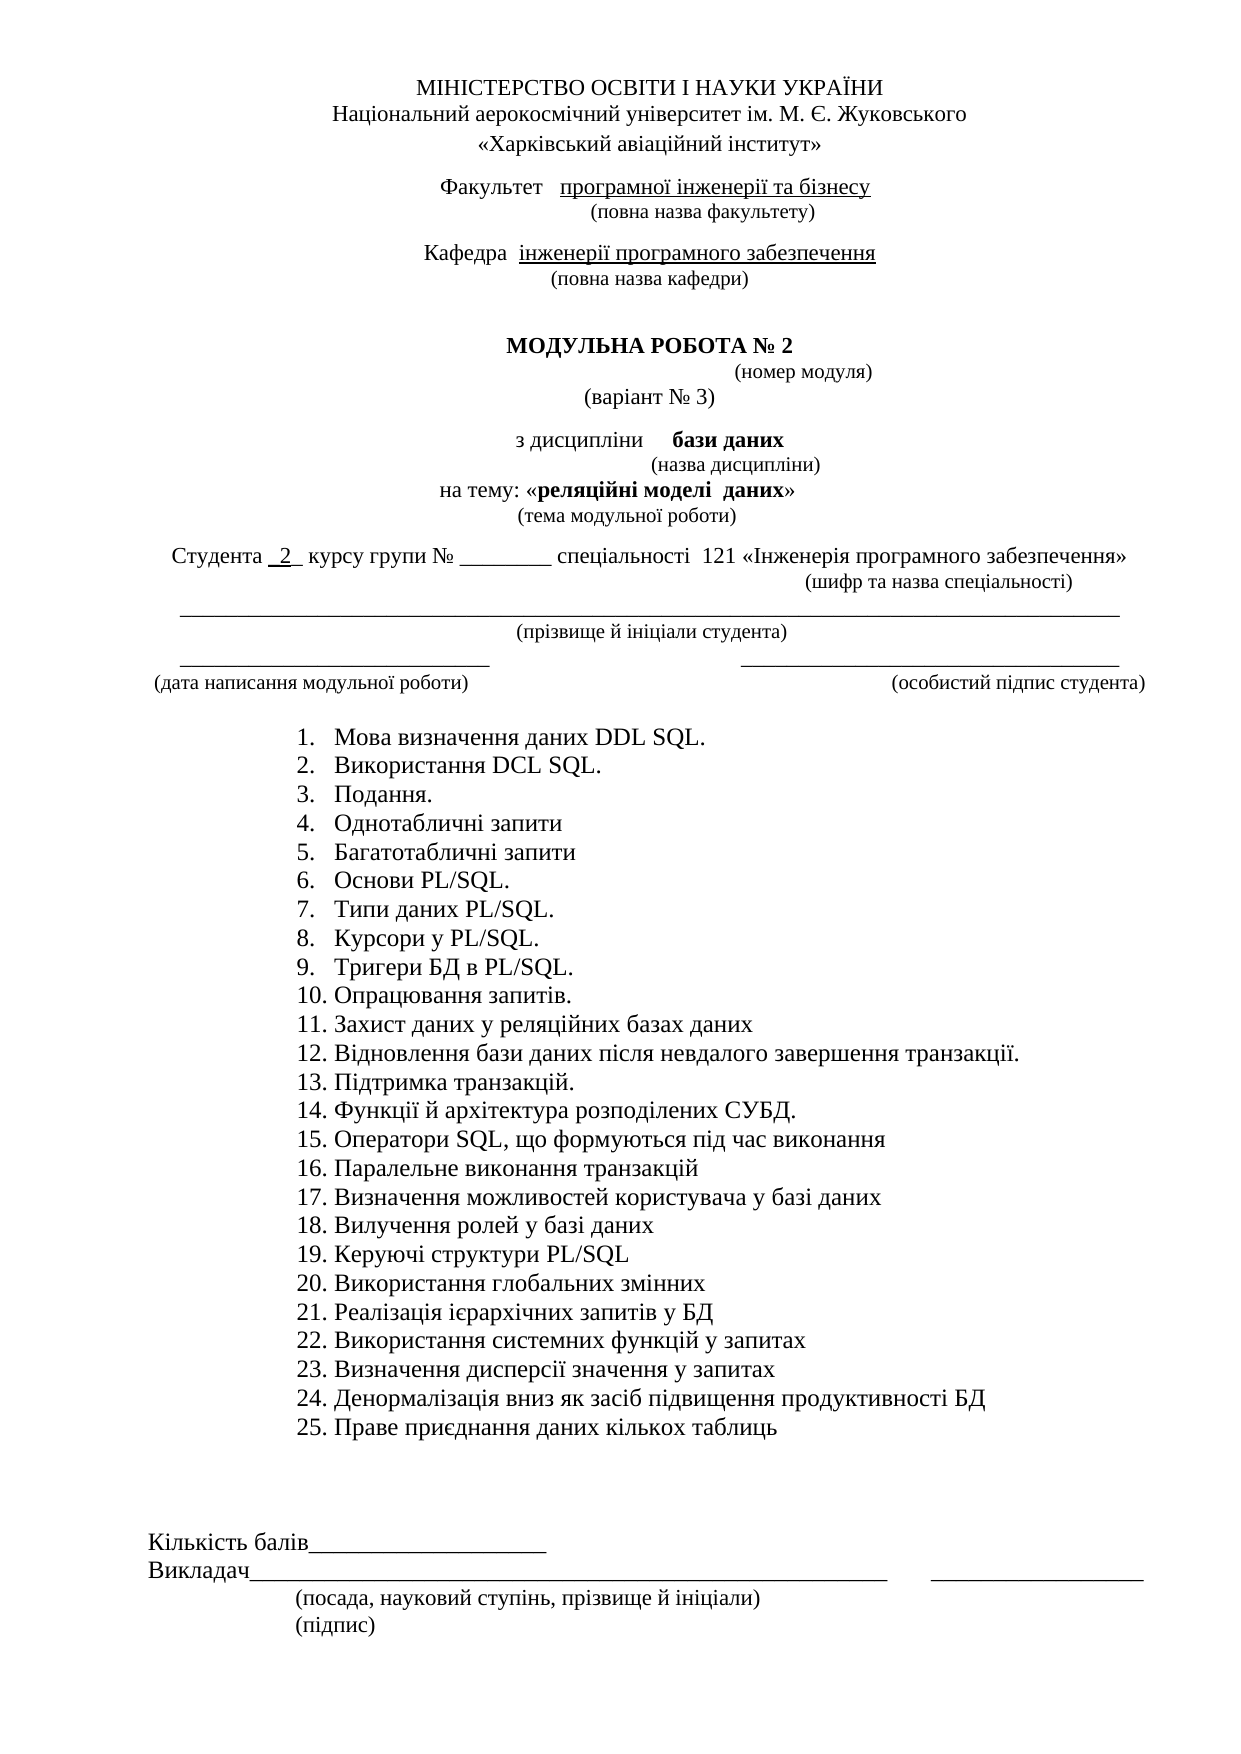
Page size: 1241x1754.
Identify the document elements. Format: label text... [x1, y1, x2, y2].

list Подання. [296, 779, 1152, 808]
list Основи PL/SQL. [296, 866, 1152, 894]
list Мова визначення даних DDL SQL. [296, 722, 1152, 751]
list Тригери БД в PL/SQL. [296, 952, 1152, 981]
text Кількість балів___________________ [148, 1527, 1152, 1556]
text (посада, науковий ступінь, прізвище й ініціали) (підпис) [221, 1584, 1152, 1637]
list Визначення дисперсії значення у запитах [296, 1354, 1152, 1383]
list Оператори SQL, що формуються під час виконання [296, 1124, 1152, 1153]
list Опрацювання запитів. [296, 981, 1152, 1009]
list Реалізація ієрархічних запитів у БД [296, 1297, 1152, 1326]
list Підтримка транзакцій. [296, 1067, 1152, 1096]
list Використання глобальних змінних [296, 1268, 1152, 1297]
text Викладач___________________________________________________ _________________ [148, 1556, 1152, 1584]
list Денормалізація вниз як засіб підвищення продуктивності БД [296, 1383, 1152, 1412]
list Захист даних у реляційних базах даних [296, 1009, 1152, 1038]
list Відновлення бази даних після невдалого завершення транзакції. [296, 1038, 1152, 1067]
list Вилучення ролей у базі даних [296, 1211, 1152, 1239]
list Функції й архітектура розподілених СУБД. [296, 1096, 1152, 1124]
list Курсори у PL/SQL. [296, 923, 1152, 952]
list Однотабличні запити [296, 808, 1152, 837]
list Праве приєднання даних кількох таблиць [296, 1412, 1152, 1441]
list Керуючі структури PL/SQL [296, 1239, 1152, 1268]
list Багатотабличні запити [296, 837, 1152, 866]
list Визначення можливостей користувача у базі даних [296, 1182, 1152, 1211]
list Використання DCL SQL. [296, 751, 1152, 779]
list Типи даних PL/SQL. [296, 894, 1152, 923]
list Паралельне виконання транзакцій [296, 1153, 1152, 1182]
list Використання системних функцій у запитах [296, 1326, 1152, 1354]
